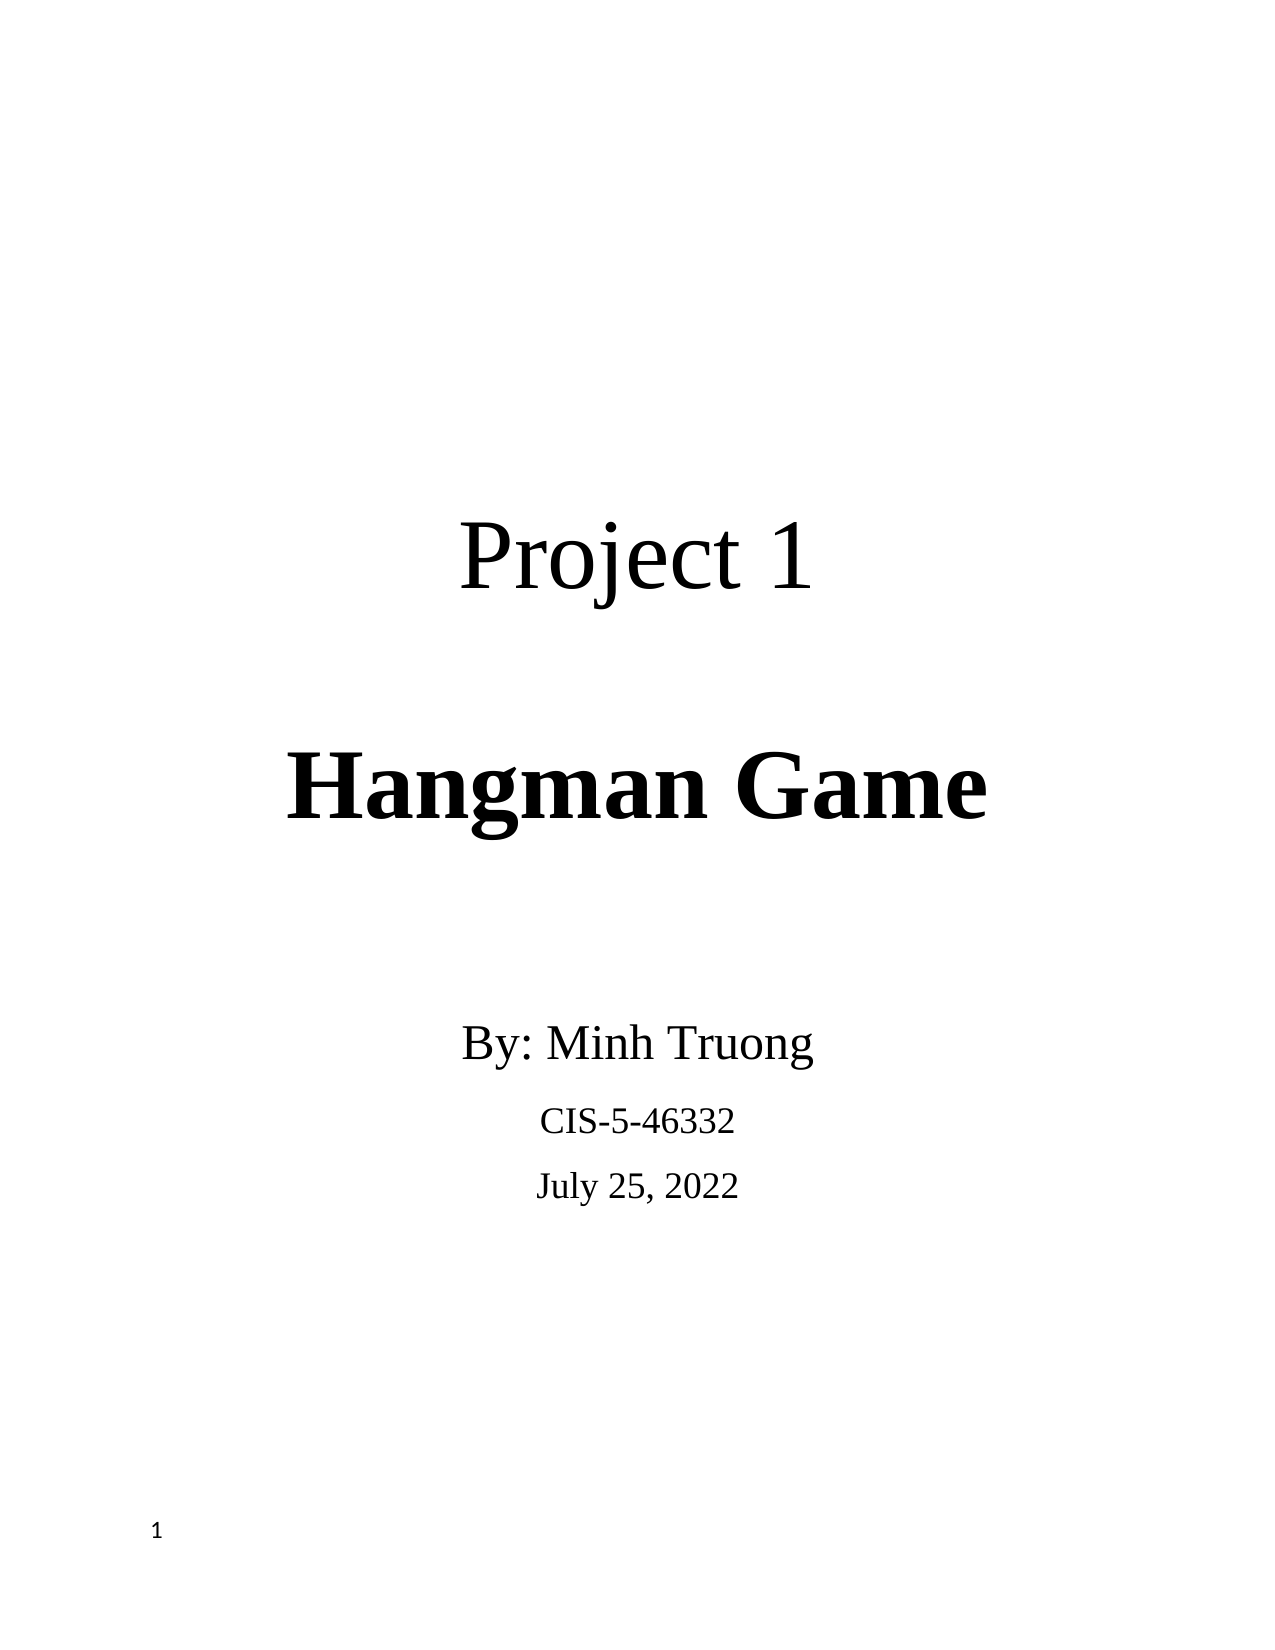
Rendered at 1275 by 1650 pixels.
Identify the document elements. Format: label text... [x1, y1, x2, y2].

text Hangman Game [150, 725, 1125, 840]
text CIS-5-46332 [150, 1099, 1125, 1142]
text July 25, 2022 [150, 1163, 1125, 1207]
text By: Minh Truong [150, 1012, 1125, 1070]
text Project 1 [150, 495, 1125, 610]
